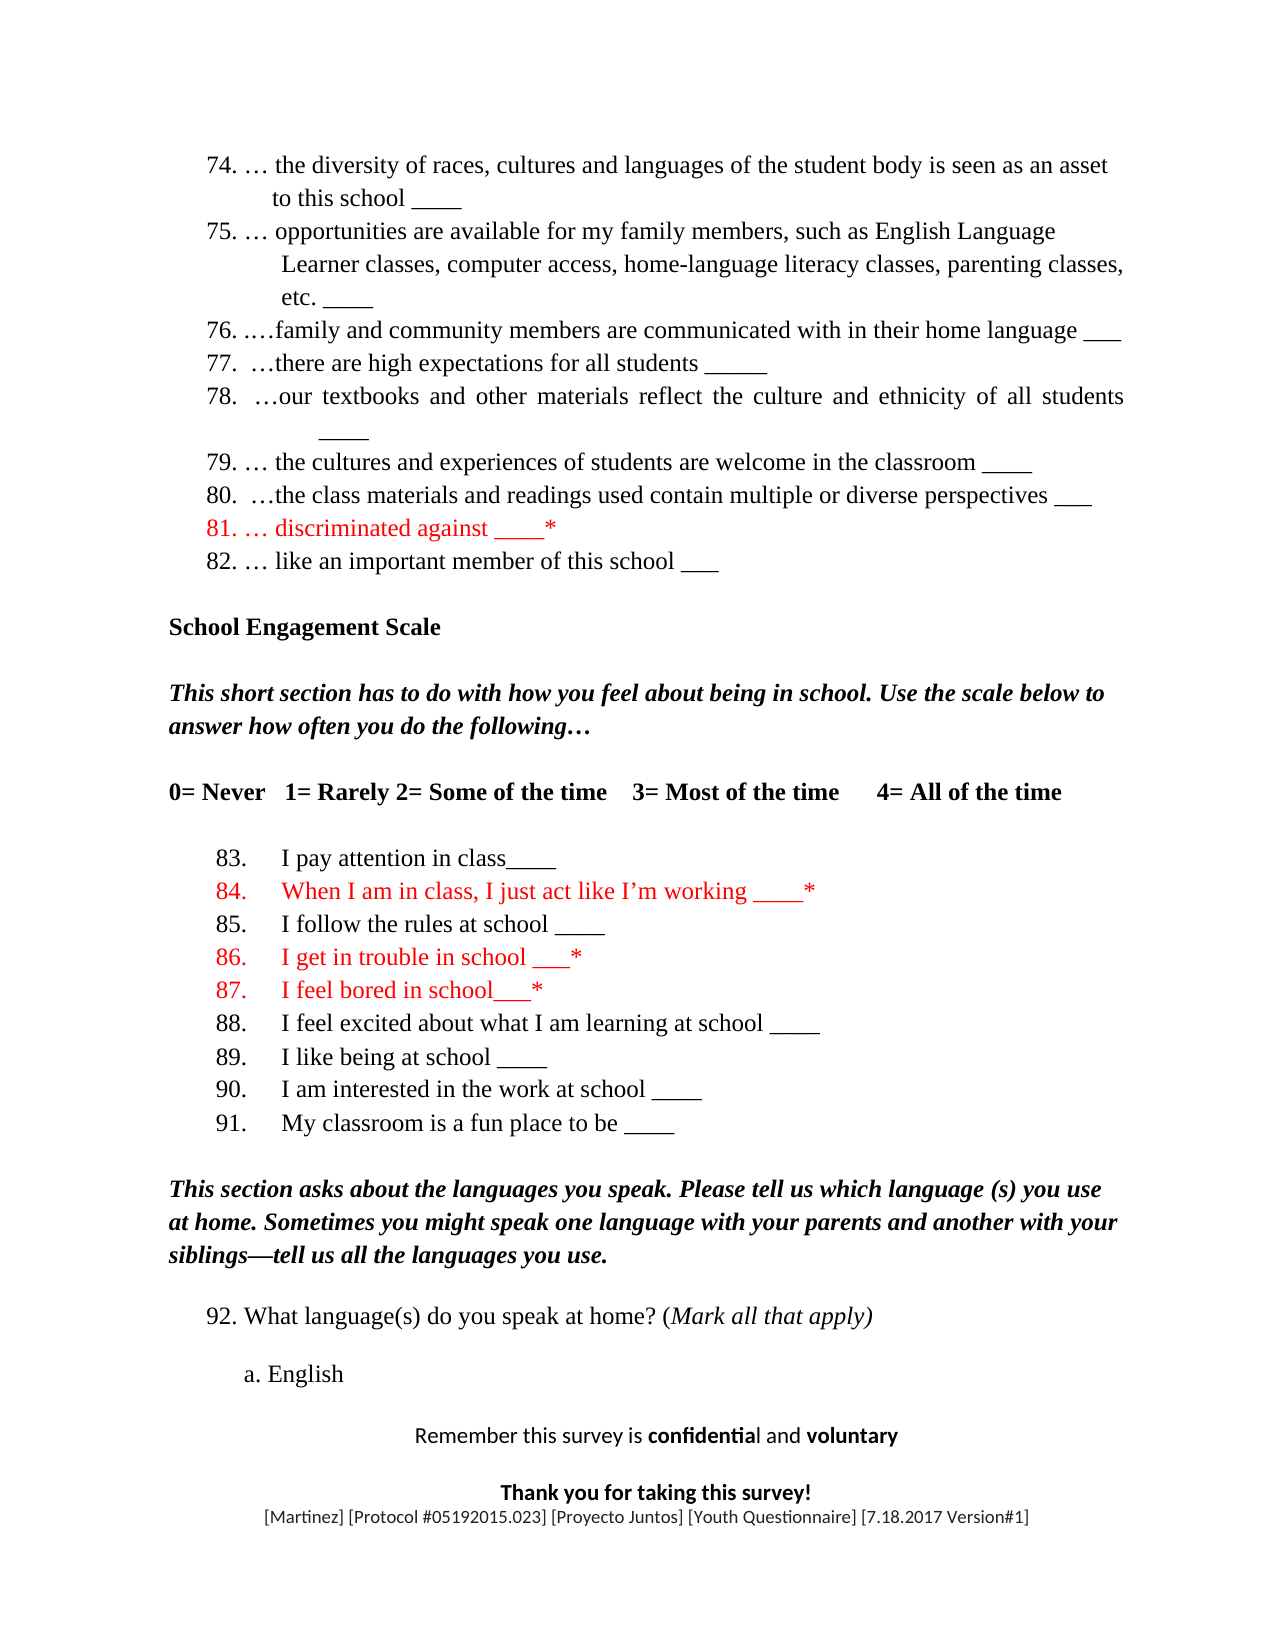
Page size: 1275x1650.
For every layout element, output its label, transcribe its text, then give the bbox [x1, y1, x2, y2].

list I feel excited about what I am learning at school ____ [216, 1008, 1125, 1037]
list .…family and community members are communicated with in their home language ___ [206, 315, 1125, 344]
text 0= Never 1= Rarely 2= Some of the time 3= Most of the time 4= All of the time [169, 777, 1125, 806]
list I pay attention in class____ [216, 843, 1125, 872]
list When I am in class, I just act like I’m working ____* [216, 876, 1125, 905]
list I like being at school ____ [216, 1042, 1125, 1070]
list I am interested in the work at school ____ [216, 1074, 1125, 1103]
text a. English [244, 1359, 1125, 1388]
list … opportunities are available for my family members, such as English Language Learner classes, computer access, home-language literacy classes, parenting classes, etc. ____ [206, 216, 1125, 311]
list My classroom is a fun place to be ____ [216, 1108, 1125, 1136]
list I feel bored in school___* [216, 976, 1125, 1004]
list … like an important member of this school ___ [206, 546, 1125, 575]
list …there are high expectations for all students _____ [206, 348, 1125, 377]
text School Engagement Scale [169, 612, 1125, 641]
list I follow the rules at school ____ [216, 909, 1125, 938]
list … the diversity of races, cultures and languages of the student body is seen as an asset to this school ____ [206, 150, 1125, 212]
text This short section has to do with how you feel about being in school. Use the scale below to answer how often you do the following… [169, 678, 1125, 740]
list …the class materials and readings used contain multiple or diverse perspectives ___ [206, 480, 1125, 509]
list What language(s) do you speak at home? (Mark all that apply) [206, 1301, 1125, 1330]
list … the cultures and experiences of students are welcome in the classroom ____ [206, 447, 1125, 476]
list I get in trouble in school ___* [216, 942, 1125, 971]
list …our textbooks and other materials reflect the culture and ethnicity of all students ____ [206, 381, 1125, 443]
list … discriminated against ____* [206, 513, 1125, 542]
text This section asks about the languages you speak. Please tell us which language (s) you use at home. Sometimes you might speak one language with your parents and another with your siblings—tell us all the languages you use. [169, 1174, 1125, 1268]
